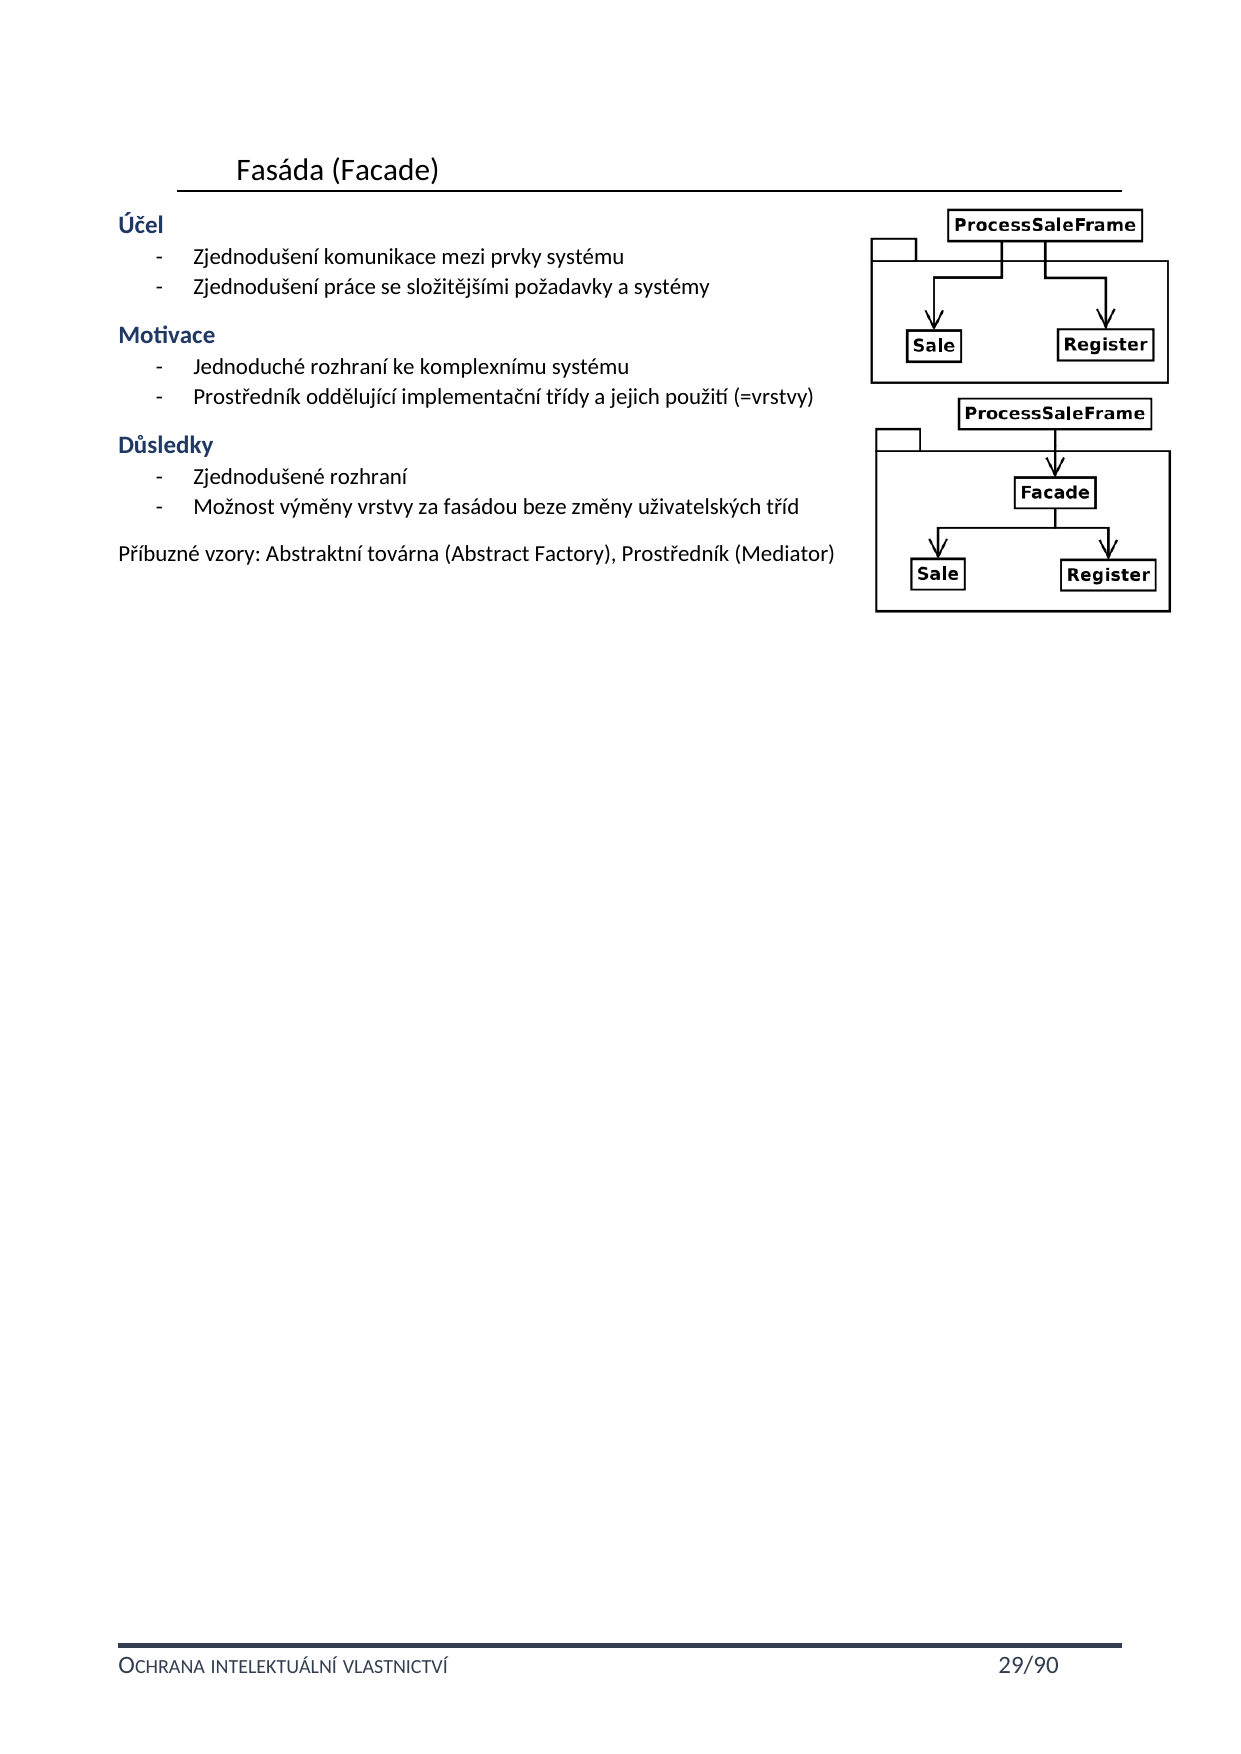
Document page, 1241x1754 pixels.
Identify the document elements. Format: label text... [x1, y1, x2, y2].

list Zjednodušení komunikace mezi prvky systému [156, 242, 866, 270]
list Jednoduché rozhraní ke komplexnímu systému [156, 352, 866, 380]
subtitle Fasáda (Facade) [177, 150, 1122, 190]
subtitle Důsledky [118, 429, 871, 459]
subtitle Účel [118, 209, 866, 239]
list Zjednodušené rozhraní [156, 462, 871, 490]
text Příbuzné vzory: Abstraktní továrna (Abstract Factory), Prostředník (Mediator) [118, 539, 871, 567]
picture [871, 394, 1172, 614]
subtitle Motivace [118, 319, 866, 349]
list Zjednodušení práce se složitějšími požadavky a systémy [156, 272, 866, 300]
list Prostředník oddělující implementační třídy a jejich použití (=vrstvy) [156, 382, 1122, 410]
list Možnost výměny vrstvy za fasádou beze změny uživatelských tříd [156, 492, 871, 520]
picture [866, 204, 1172, 386]
